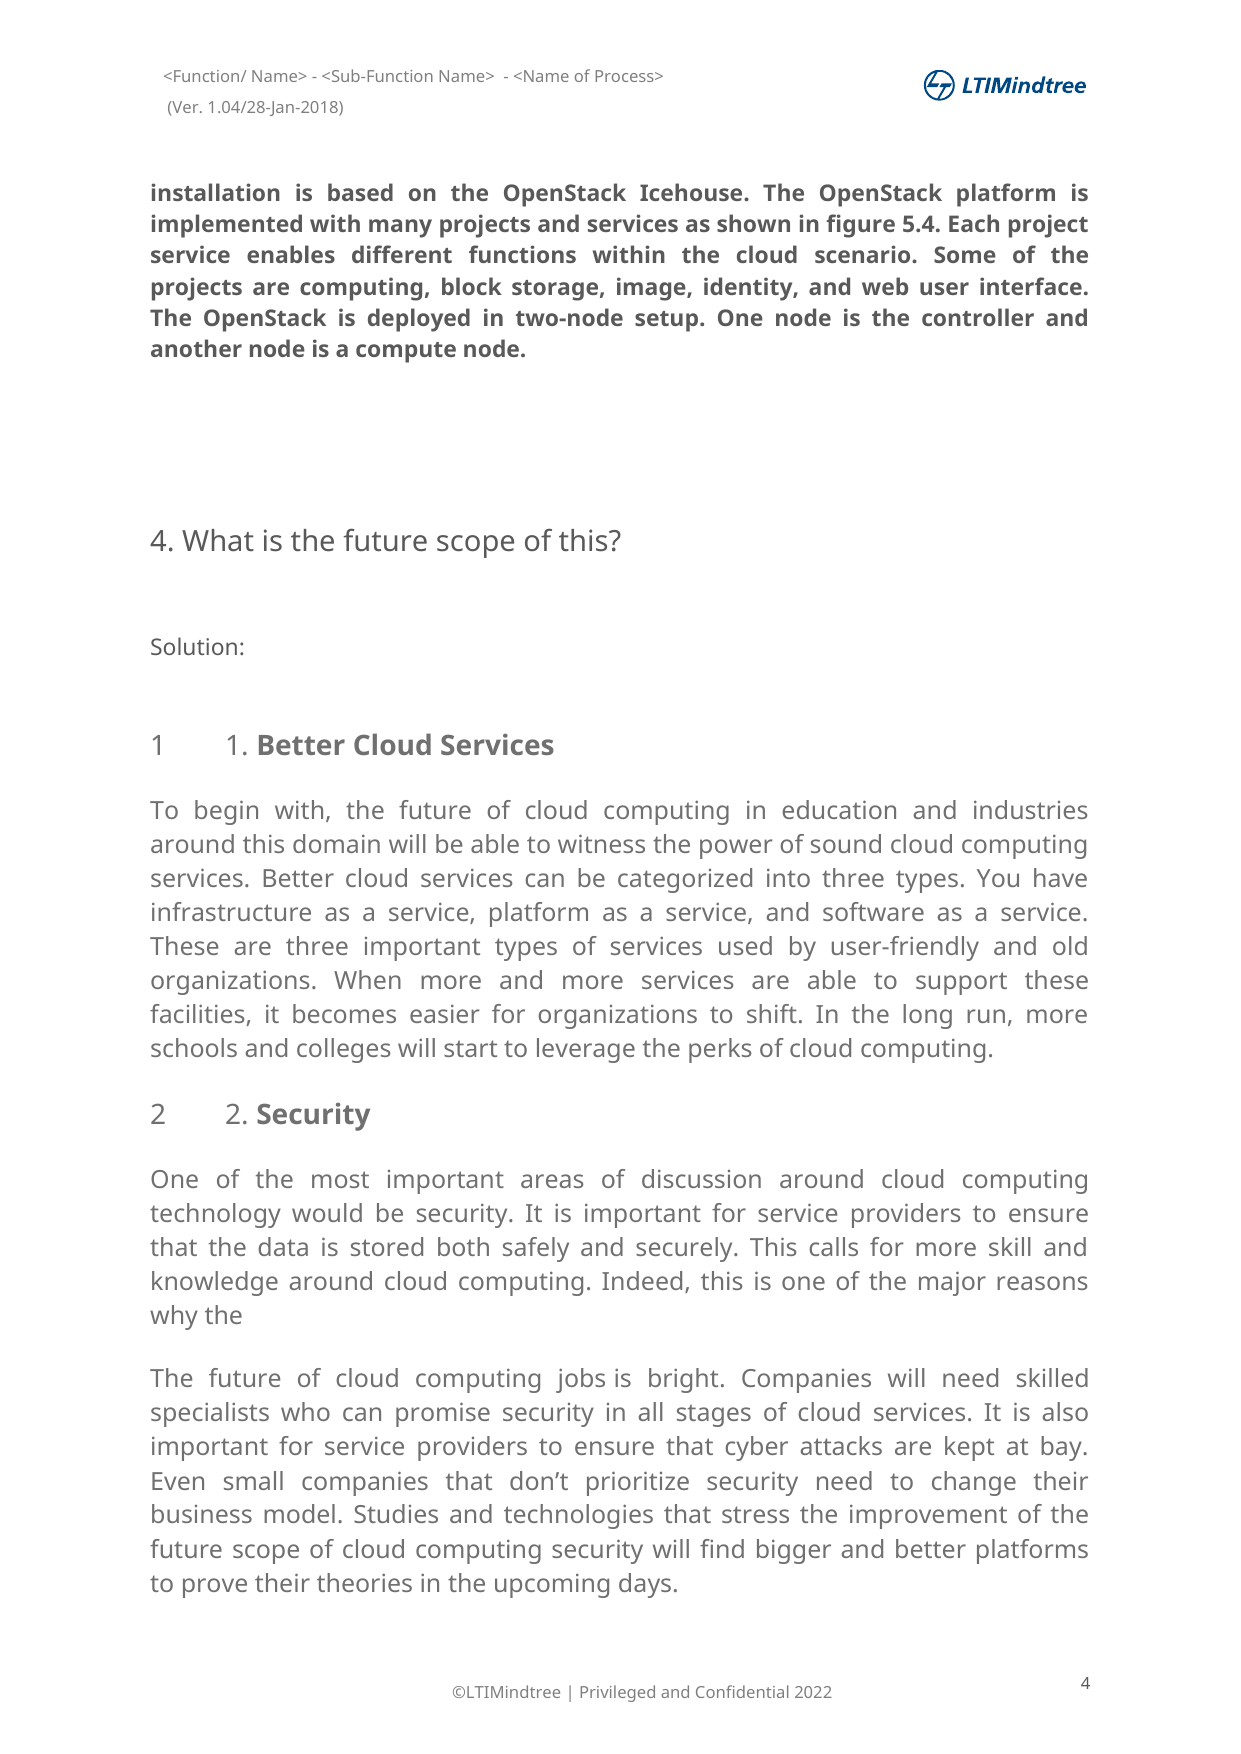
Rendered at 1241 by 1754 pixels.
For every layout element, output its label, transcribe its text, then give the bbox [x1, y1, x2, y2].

text One of the most important areas of discussion around cloud computing technology would be security. It is important for service providers to ensure that the data is stored both safely and securely. This calls for more skill and knowledge around cloud computing. Indeed, this is one of the major reasons why the [150, 1161, 1090, 1332]
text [150, 177, 1090, 364]
text To begin with, the future of cloud computing in education and industries around this domain will be able to witness the power of sound cloud computing services. Better cloud services can be categorized into three types. You have infrastructure as a service, platform as a service, and software as a service. These are three important types of services used by user-friendly and old organizations. When more and more services are able to support these facilities, it becomes easier for organizations to shift. In the long run, more schools and colleges will start to leverage the perks of cloud computing. [150, 792, 1090, 1065]
text Solution: [150, 631, 1090, 662]
list 2. Security [150, 1094, 1090, 1132]
text 4. What is the future scope of this? [150, 520, 1090, 560]
text The future of cloud computing jobs is bright. Companies will need skilled specialists who can promise security in all stages of cloud services. It is also important for service providers to ensure that cyber attacks are kept at bay. Even small companies that don’t prioritize security need to change their business model. Studies and technologies that stress the improvement of the future scope of cloud computing security will find bigger and better platforms to prove their theories in the upcoming days. [150, 1361, 1090, 1599]
list 1. Better Cloud Services [150, 725, 1090, 763]
